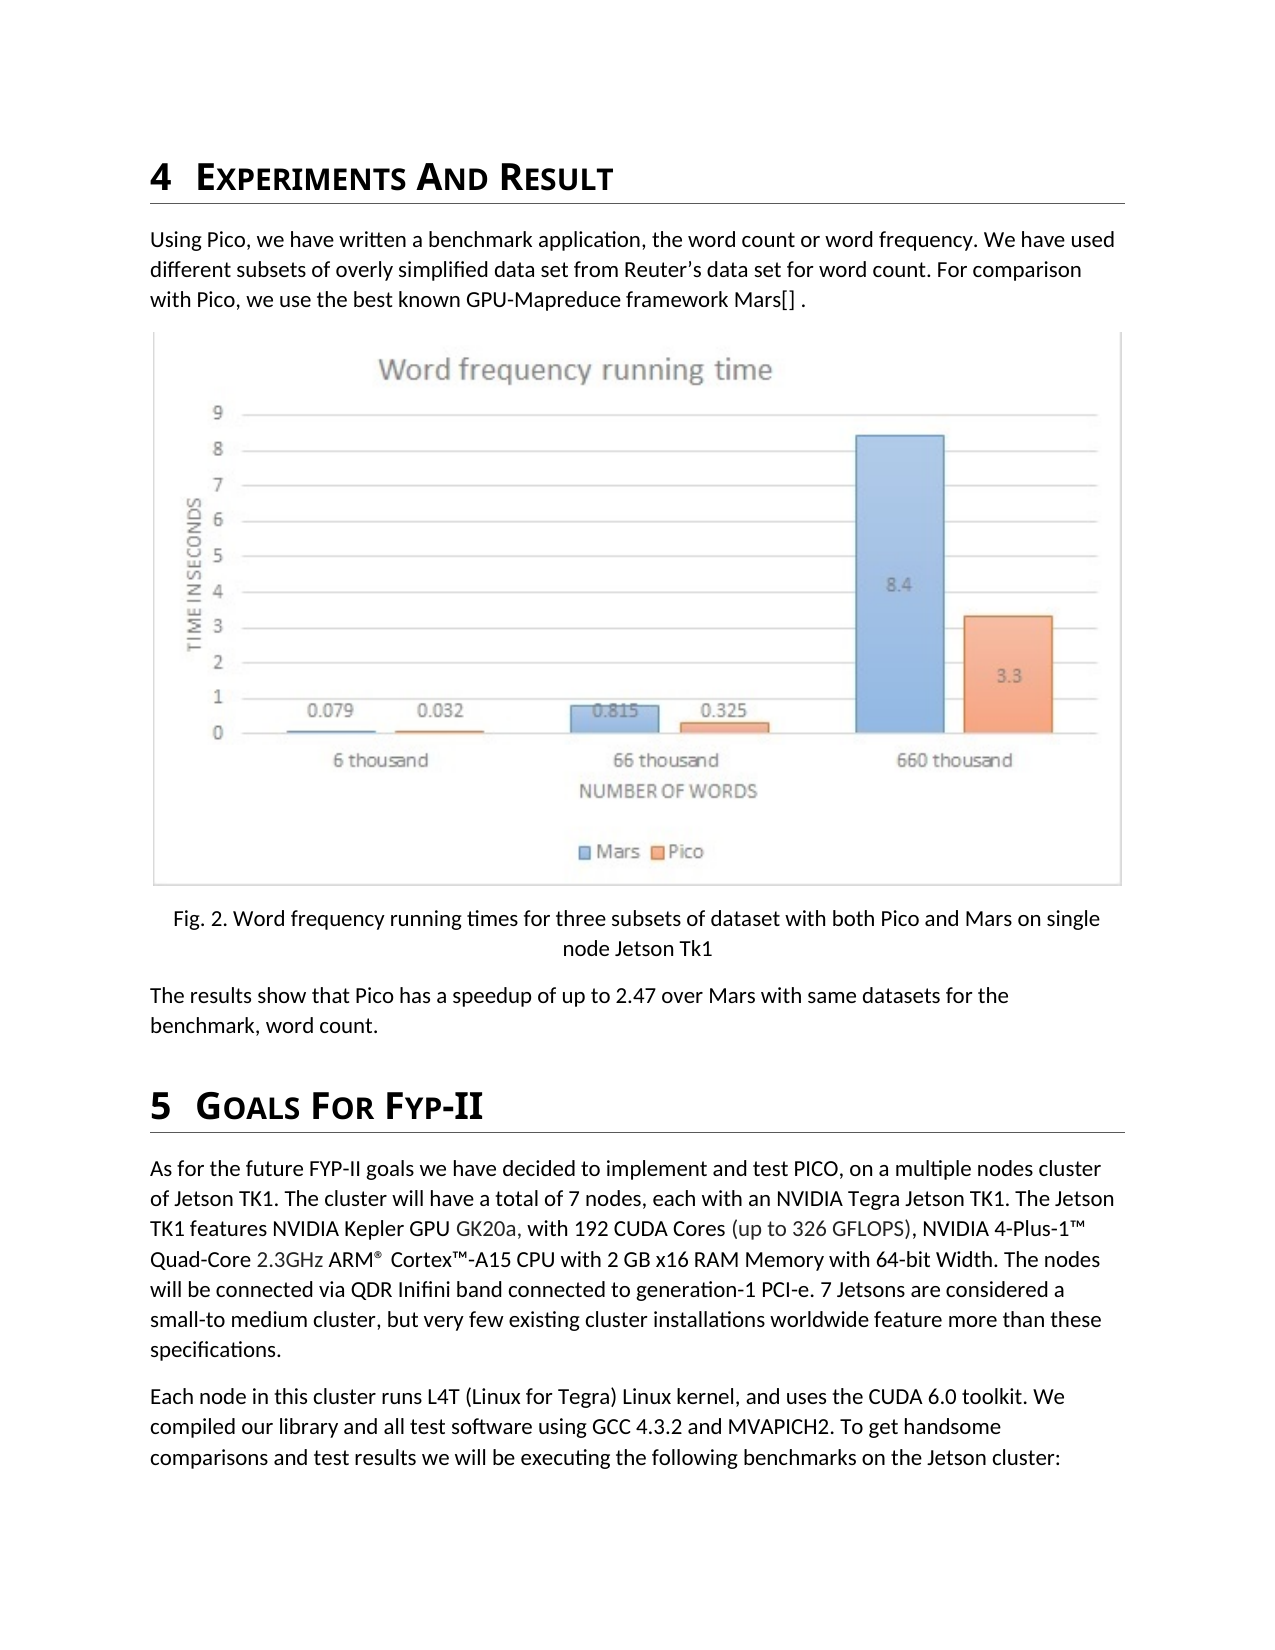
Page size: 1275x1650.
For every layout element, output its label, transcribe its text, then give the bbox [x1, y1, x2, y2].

subtitle Experiments And Result [150, 150, 1125, 203]
text As for the future FYP-II goals we have decided to implement and test PICO, on a multiple nodes cluster of Jetson TK1. The cluster will have a total of 7 nodes, each with an NVIDIA Tegra Jetson TK1. The Jetson TK1 features NVIDIA Kepler GPU GK20a, with 192 CUDA Cores (up to 326 GFLOPS), NVIDIA 4-Plus-1™ Quad-Core 2.3GHz ARM® Cortex™-A15 CPU with 2 GB x16 RAM Memory with 64-bit Width. The nodes will be connected via QDR Iniﬁni band connected to generation-1 PCI-e. 7 Jetsons are considered a small-to medium cluster, but very few existing cluster installations worldwide feature more than these specifications. [150, 1154, 1125, 1363]
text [150, 1382, 1125, 1471]
subtitle Goals For Fyp-II [150, 1079, 1125, 1132]
text Using Pico, we have written a benchmark application, the word count or word frequency. We have used different subsets of overly simplified data set from Reuter’s data set for word count. For comparison with Pico, we use the best known GPU-Mapreduce framework Mars[] . [150, 225, 1125, 313]
picture [153, 332, 1122, 886]
text The results show that Pico has a speedup of up to 2.47 over Mars with same datasets for the benchmark, word count. [150, 981, 1125, 1039]
text Fig. 2. Word frequency running times for three subsets of dataset with both Pico and Mars on single node Jetson Tk1 [150, 904, 1125, 962]
